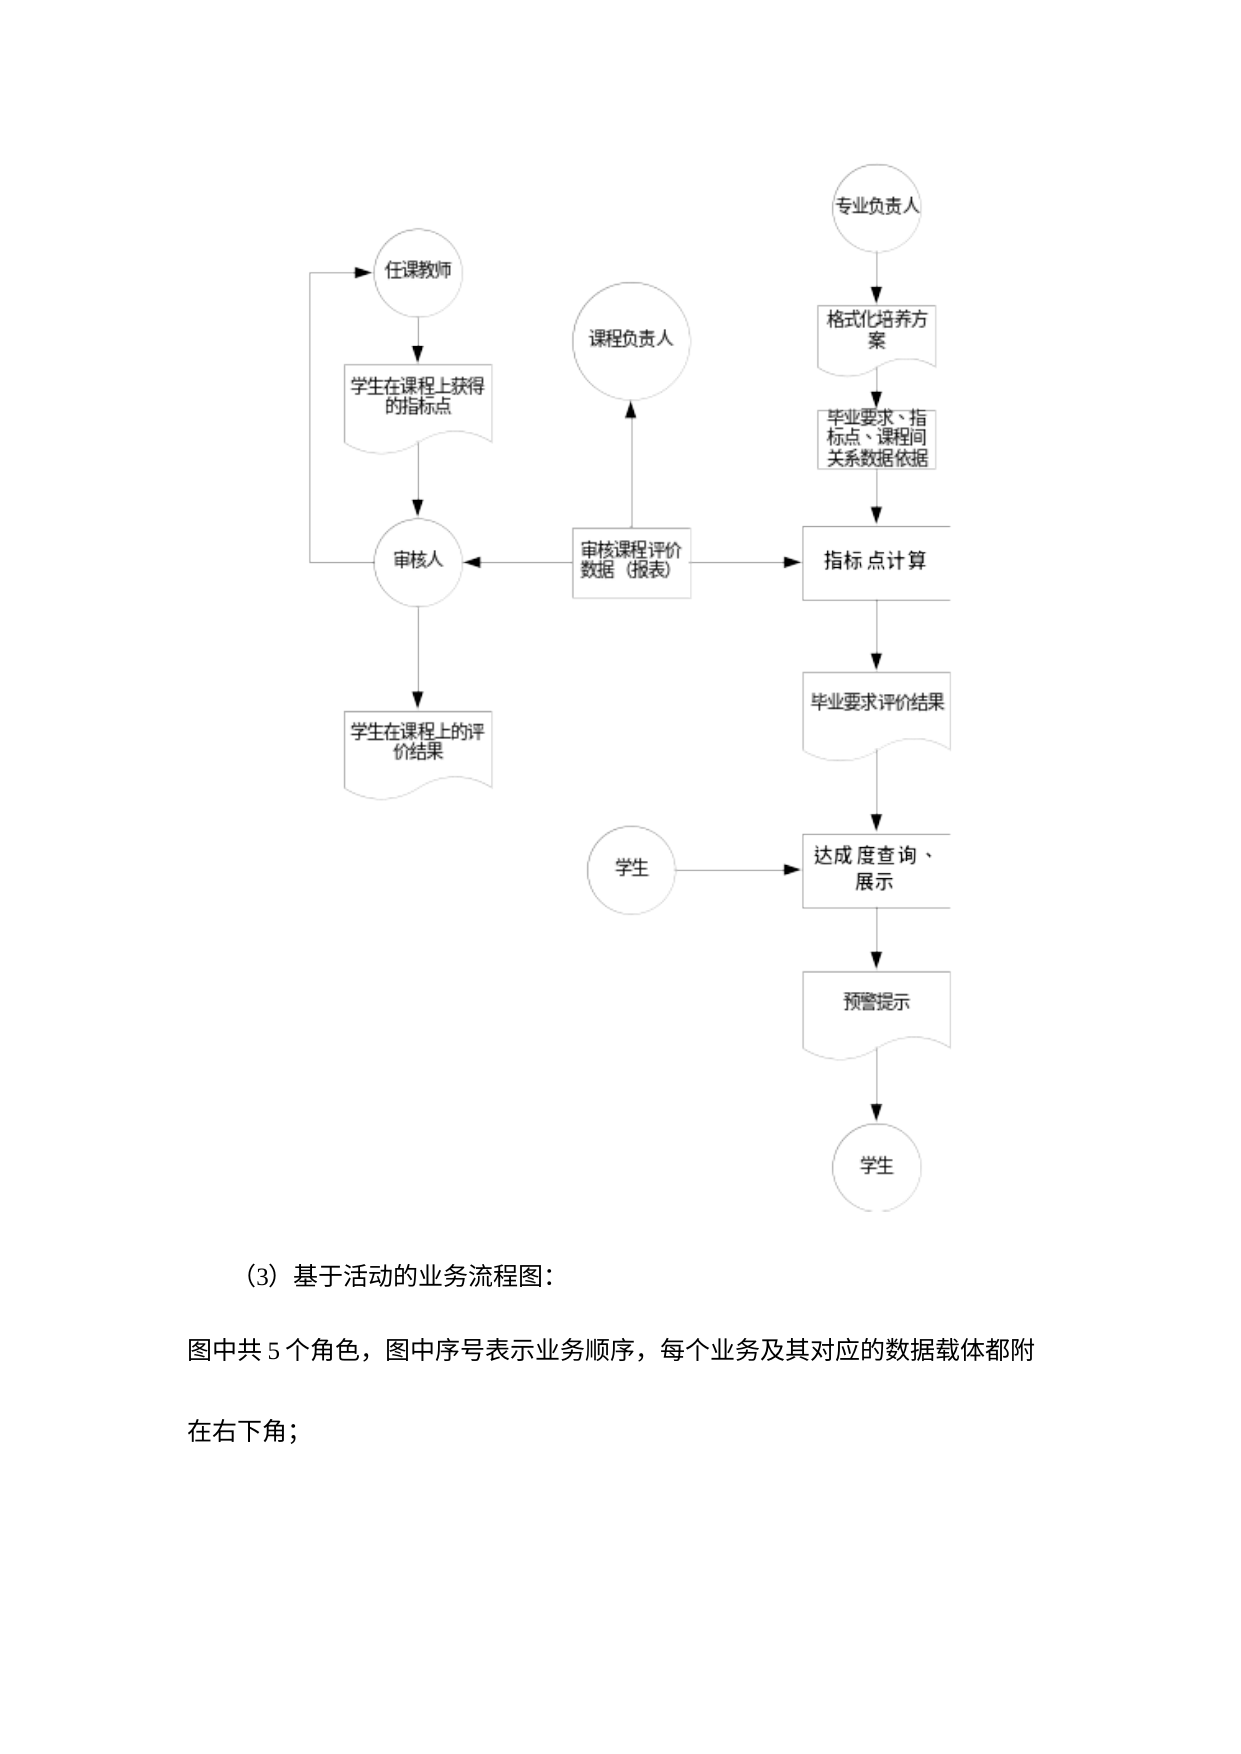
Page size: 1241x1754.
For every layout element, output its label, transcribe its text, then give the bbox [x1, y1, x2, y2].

text （3）基于活动的业务流程图： [187, 1242, 1053, 1307]
text 图中共5个角色，图中序号表示业务顺序，每个业务及其对应的数据载体都附在右下角； [187, 1316, 1053, 1462]
